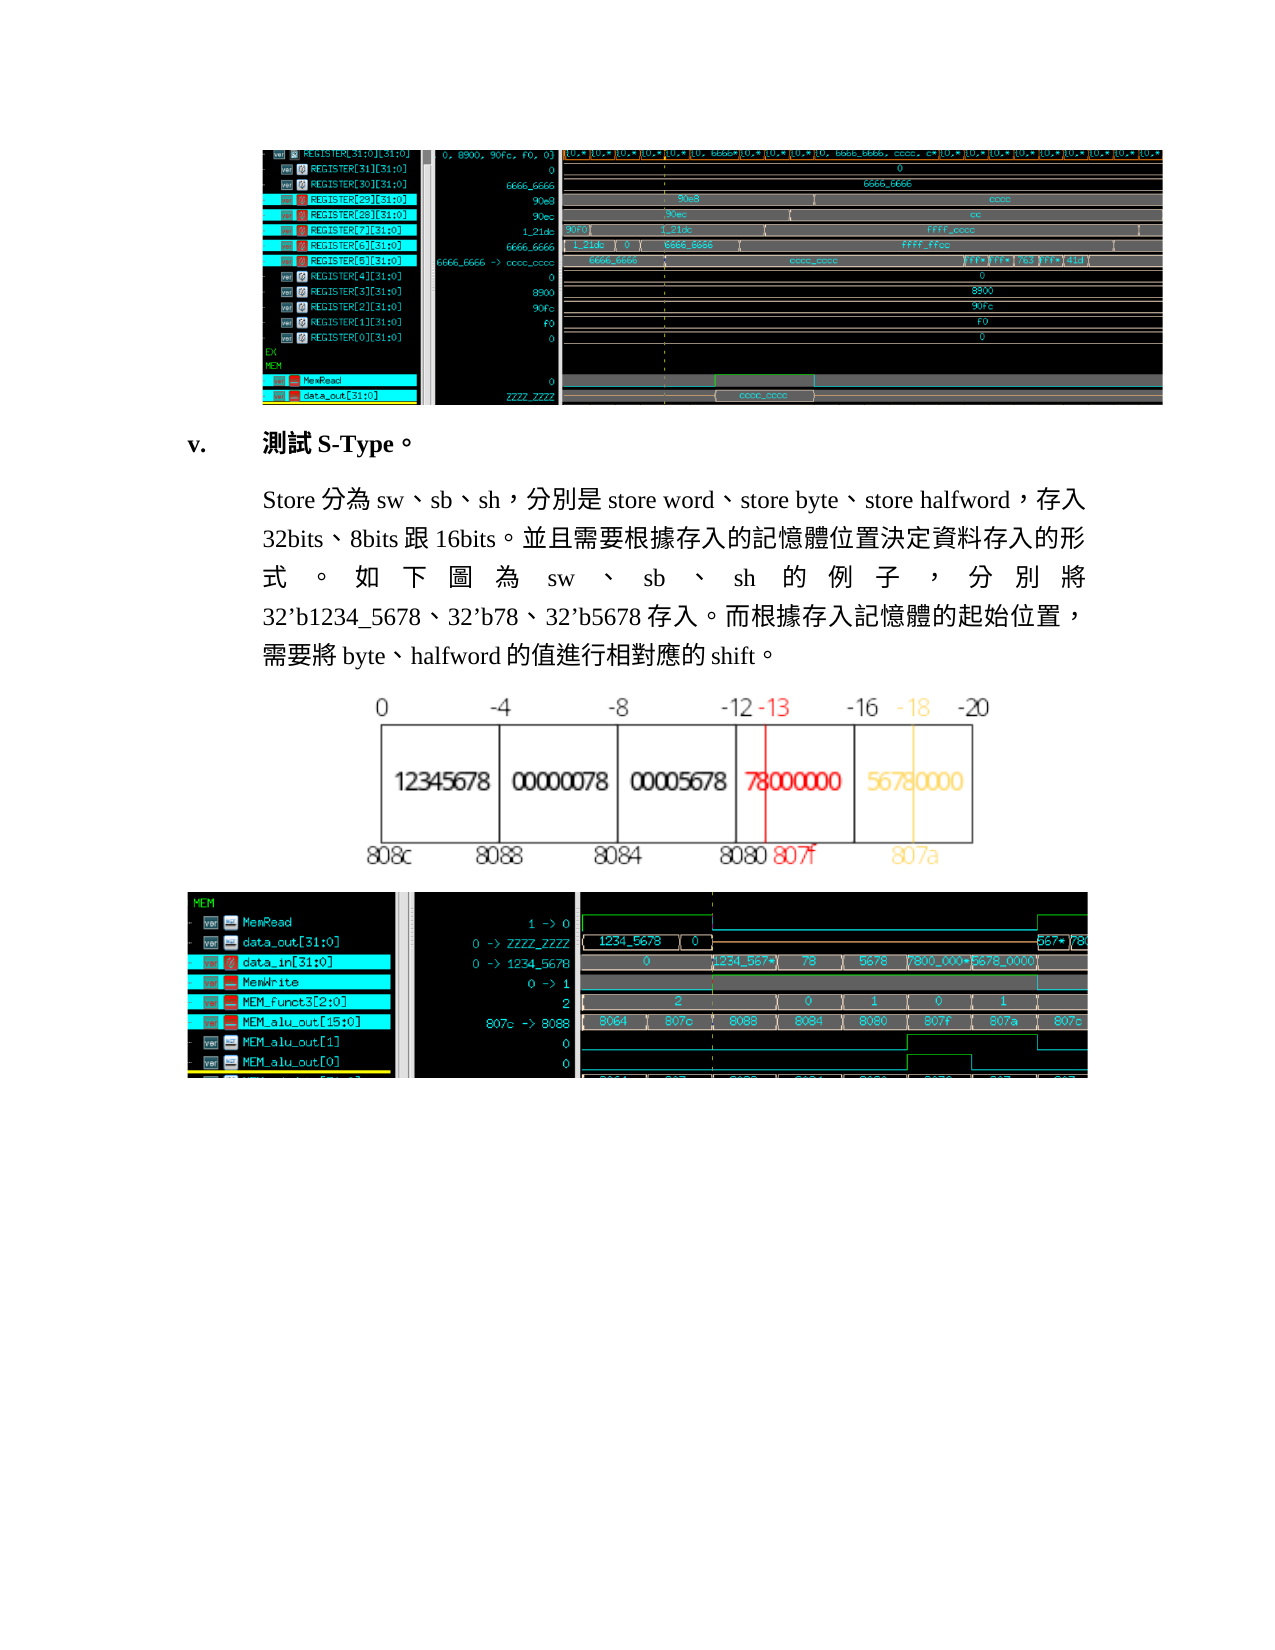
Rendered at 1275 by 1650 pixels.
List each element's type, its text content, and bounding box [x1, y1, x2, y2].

picture [187, 892, 1088, 1078]
list Store分為sw、sb、sh，分別是store word、store byte、store halfword，存入32bits、8bits跟16bits。並且需要根據存入的記憶體位置決定資料存入的形式。如下圖為sw、sb、sh的例子，分別將32’b1234_5678、32’b78、32’b5678存入。而根據存入記憶體的起始位置，需要將byte、halfword的值進行相對應的shift。 [262, 479, 1087, 672]
picture [262, 150, 1163, 405]
list 測試S-Type。 [187, 423, 1087, 460]
